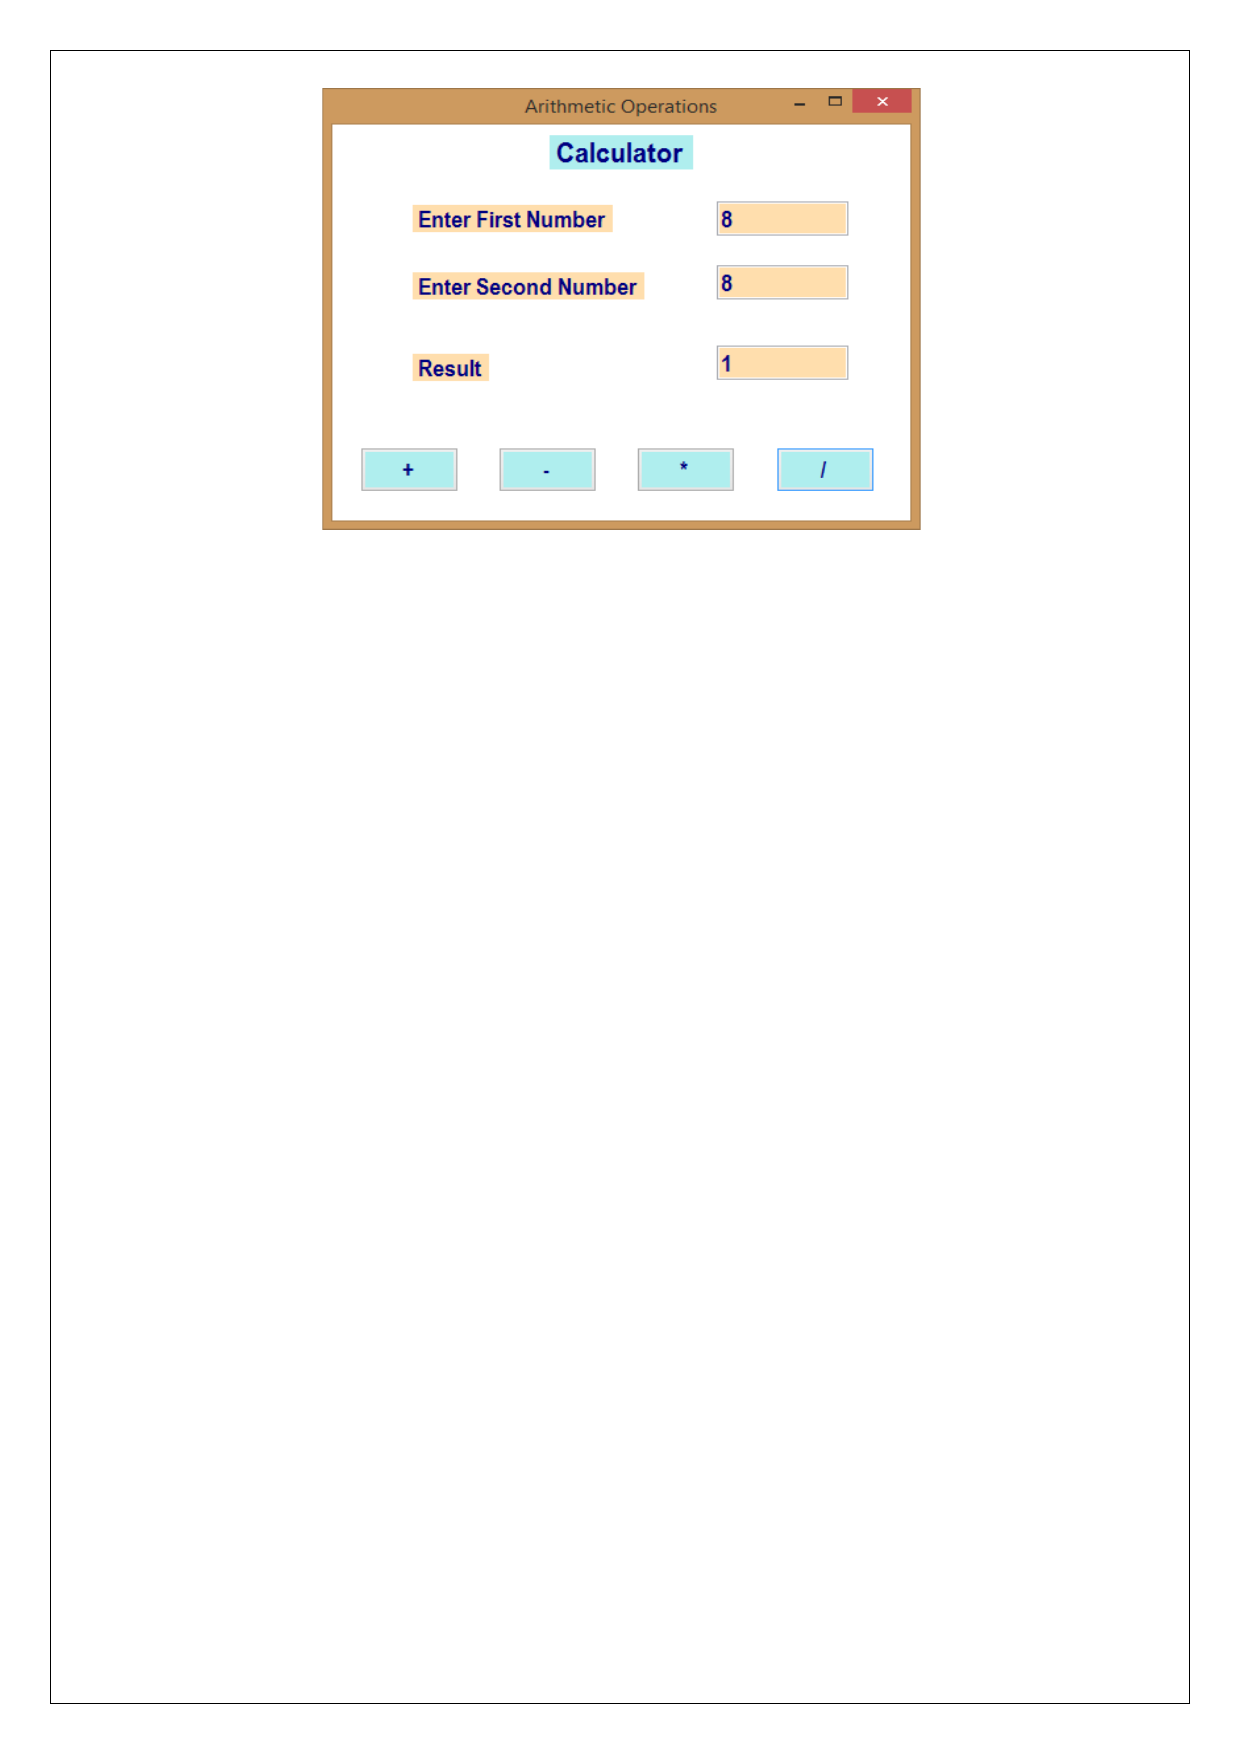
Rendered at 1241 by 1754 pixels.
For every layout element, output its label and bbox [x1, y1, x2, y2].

picture [322, 88, 921, 530]
